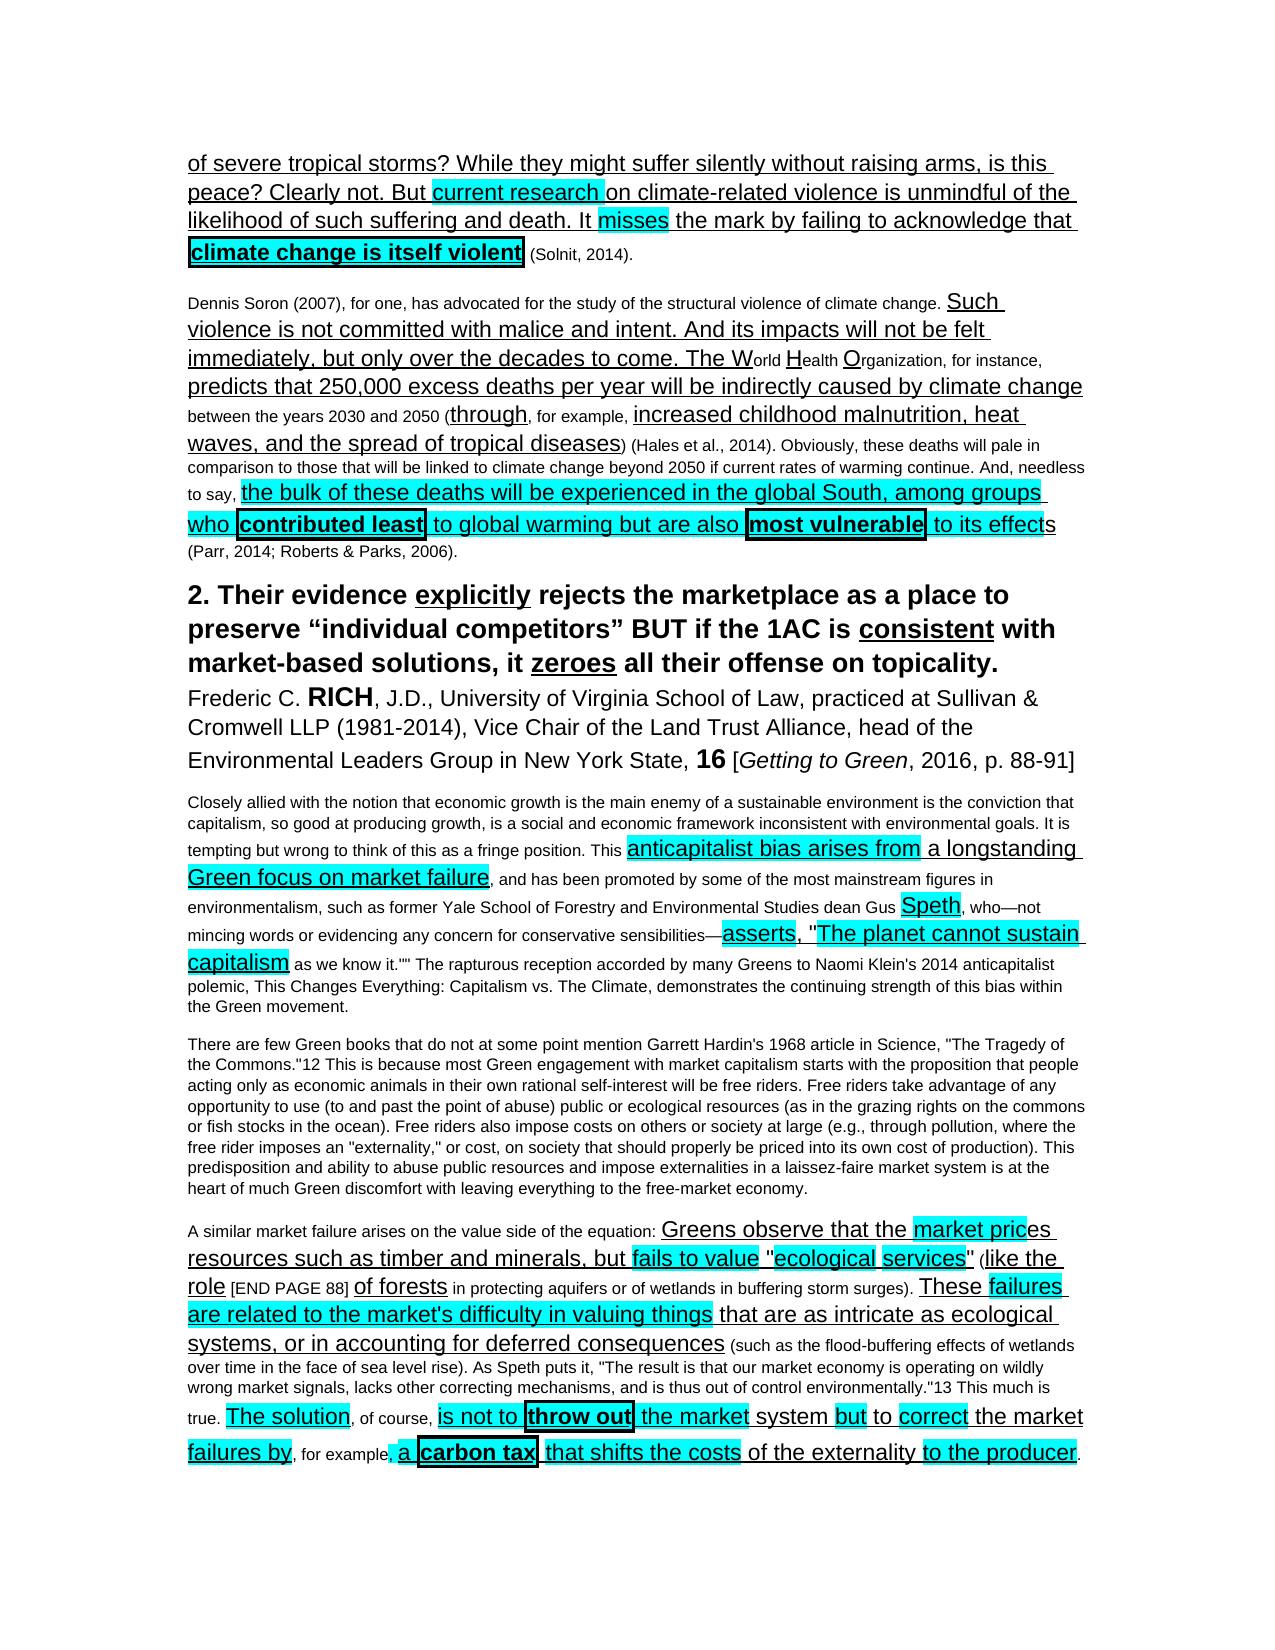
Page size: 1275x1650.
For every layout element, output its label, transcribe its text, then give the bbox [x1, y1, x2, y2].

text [187, 150, 1087, 268]
subtitle 2. Their evidence explicitly rejects the marketplace as a place to preserve “individual competitors” BUT if the 1AC is consistent with market-based solutions, it zeroes all their offense on topicality. [187, 579, 1087, 678]
text There are few Green books that do not at some point mention Garrett Hardin's 1968 article in Science, "The Tragedy of the Commons."12 This is because most Green engagement with market capitalism starts with the proposition that people acting only as economic animals in their own rational self-interest will be free riders. Free riders take advantage of any opportunity to use (to and past the point of abuse) public or ecological resources (as in the grazing rights on the commons or fish stocks in the ocean). Free riders also impose costs on others or society at large (e.g., through pollution, where the free rider imposes an "externality," or cost, on society that should properly be priced into its own cost of production). This predisposition and ability to abuse public resources and impose externalities in a laissez-faire market system is at the heart of much Green discomfort with leaving everything to the free-market economy. [187, 1034, 1087, 1198]
text Closely allied with the notion that economic growth is the main enemy of a sustainable environment is the conviction that capitalism, so good at producing growth, is a social and economic framework inconsistent with environmental goals. It is tempting but wrong to think of this as a fringe position. This anticapitalist bias arises from a longstanding Green focus on market failure, and has been promoted by some of the most mainstream figures in environmentalism, such as former Yale School of Forestry and Environmental Studies dean Gus Speth, who—not mincing words or evidencing any concern for conservative sensibilities—asserts, "The planet cannot sustain capitalism as we know it."" The rapturous reception accorded by many Greens to Naomi Klein's 2014 anticapitalist polemic, This Changes Everything: Capitalism vs. The Climate, demonstrates the continuing strength of this bias within the Green movement. [187, 793, 1087, 1016]
text A similar market failure arises on the value side of the equation: Greens observe that the market prices resources such as timber and minerals, but fails to value "ecological services" (like the role [END PAGE 88] of forests in protecting aquifers or of wetlands in buffering storm surges). These failures are related to the market's difficulty in valuing things that are as intricate as ecological systems, or in accounting for deferred consequences (such as the flood-buffering effects of wetlands over time in the face of sea level rise). As Speth puts it, "The result is that our market economy is operating on wildly wrong market signals, lacks other correcting mechanisms, and is thus out of control environmentally."13 This much is true. The solution, of course, is not to throw out the market system but to correct the market failures by, for example, a carbon tax that shifts the costs of the externality to the producer. [187, 1216, 1087, 1468]
text Dennis Soron (2007), for one, has advocated for the study of the structural violence of climate change. Such violence is not committed with malice and intent. And its impacts will not be felt immediately, but only over the decades to come. The World Health Organization, for instance, predicts that 250,000 excess deaths per year will be indirectly caused by climate change between the years 2030 and 2050 (through, for example, increased childhood malnutrition, heat waves, and the spread of tropical diseases) (Hales et al., 2014). Obviously, these deaths will pale in comparison to those that will be linked to climate change beyond 2050 if current rates of warming continue. And, needless to say, the bulk of these deaths will be experienced in the global South, among groups who contributed least to global warming but are also most vulnerable to its effects (Parr, 2014; Roberts & Parks, 2006). [187, 288, 1087, 561]
text Frederic C. RICH, J.D., University of Virginia School of Law, practiced at Sullivan & Cromwell LLP (1981-2014), Vice Chair of the Land Trust Alliance, head of the Environmental Leaders Group in New York State, 16 [Getting to Green, 2016, p. 88-91] [187, 681, 1087, 774]
